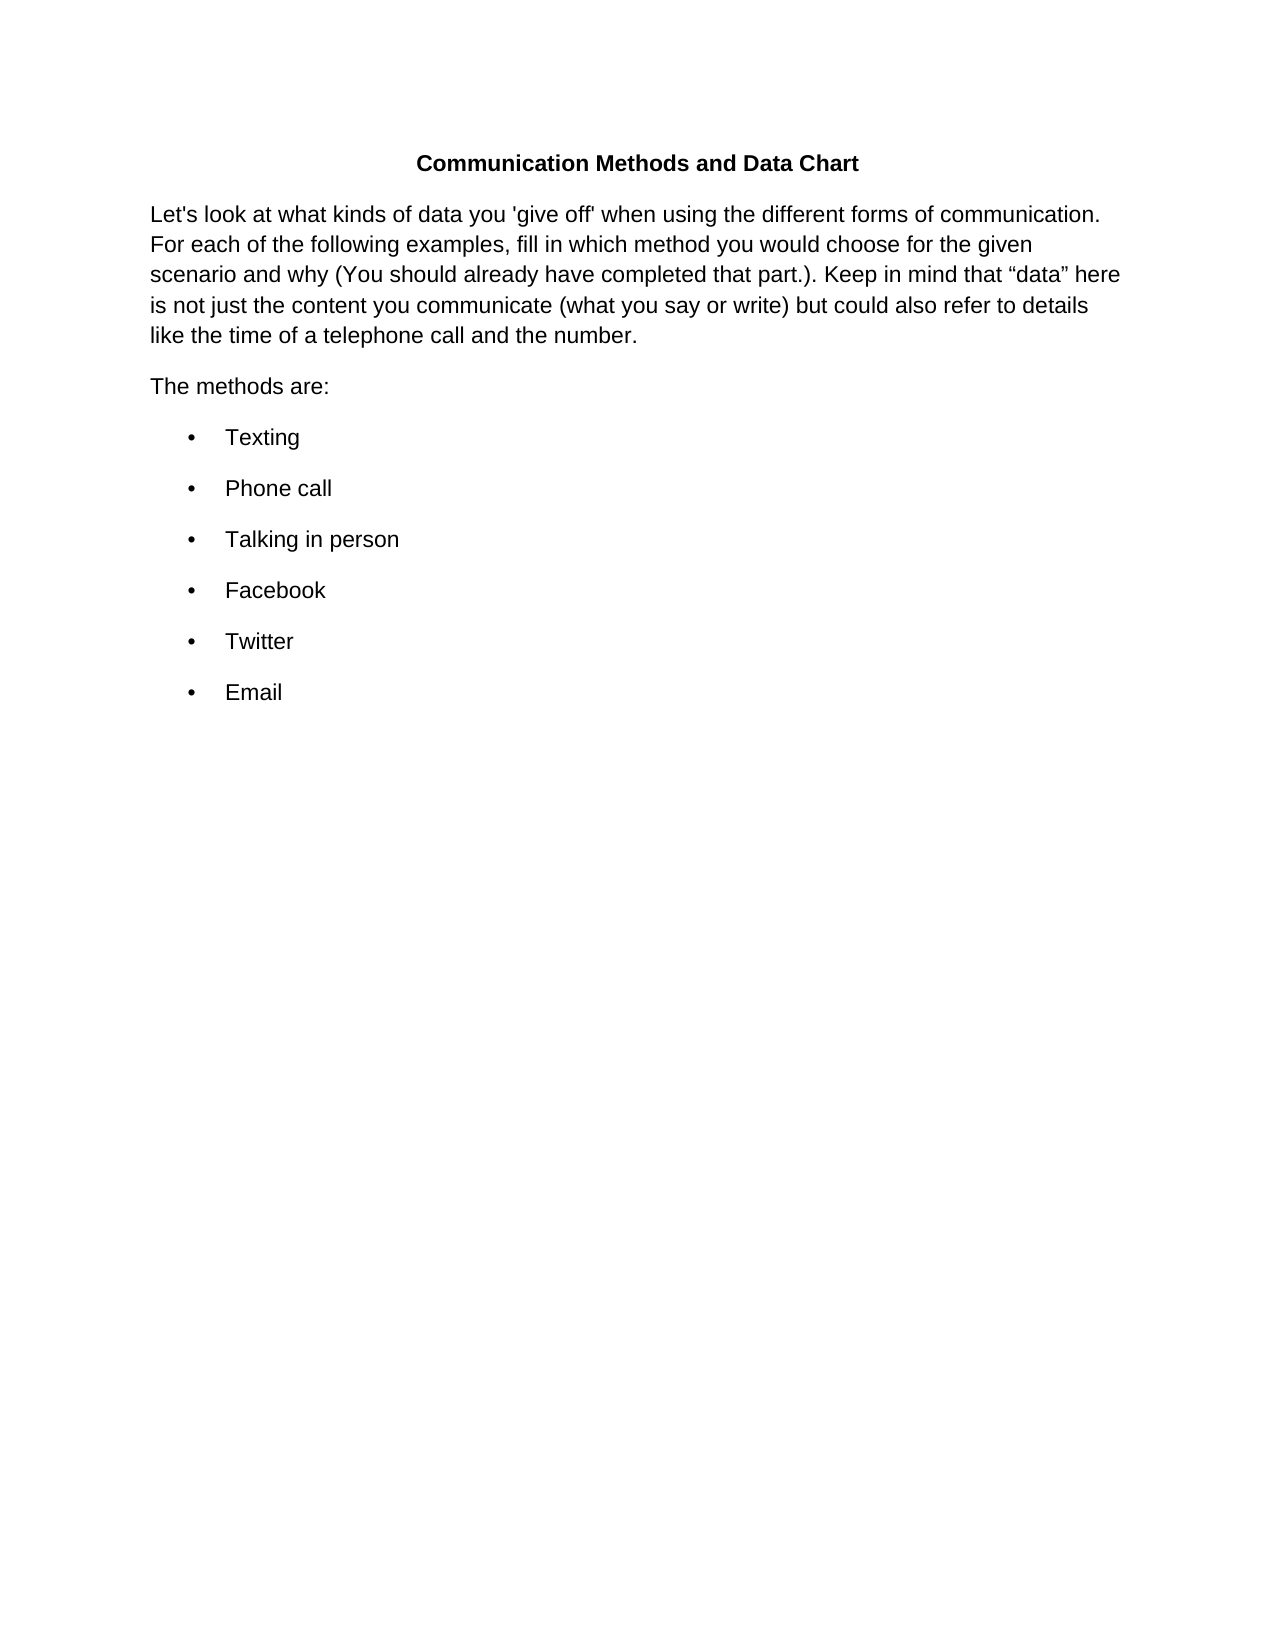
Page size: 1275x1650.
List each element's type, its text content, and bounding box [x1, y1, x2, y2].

list Phone call [187, 475, 1125, 501]
list Talking in person [187, 526, 1125, 552]
text Communication Methods and Data Chart [150, 150, 1125, 176]
list Email [187, 679, 1125, 706]
list Texting [187, 424, 1125, 450]
text The methods are: [150, 373, 1125, 399]
list Twitter [187, 628, 1125, 654]
list Facebook [187, 577, 1125, 603]
